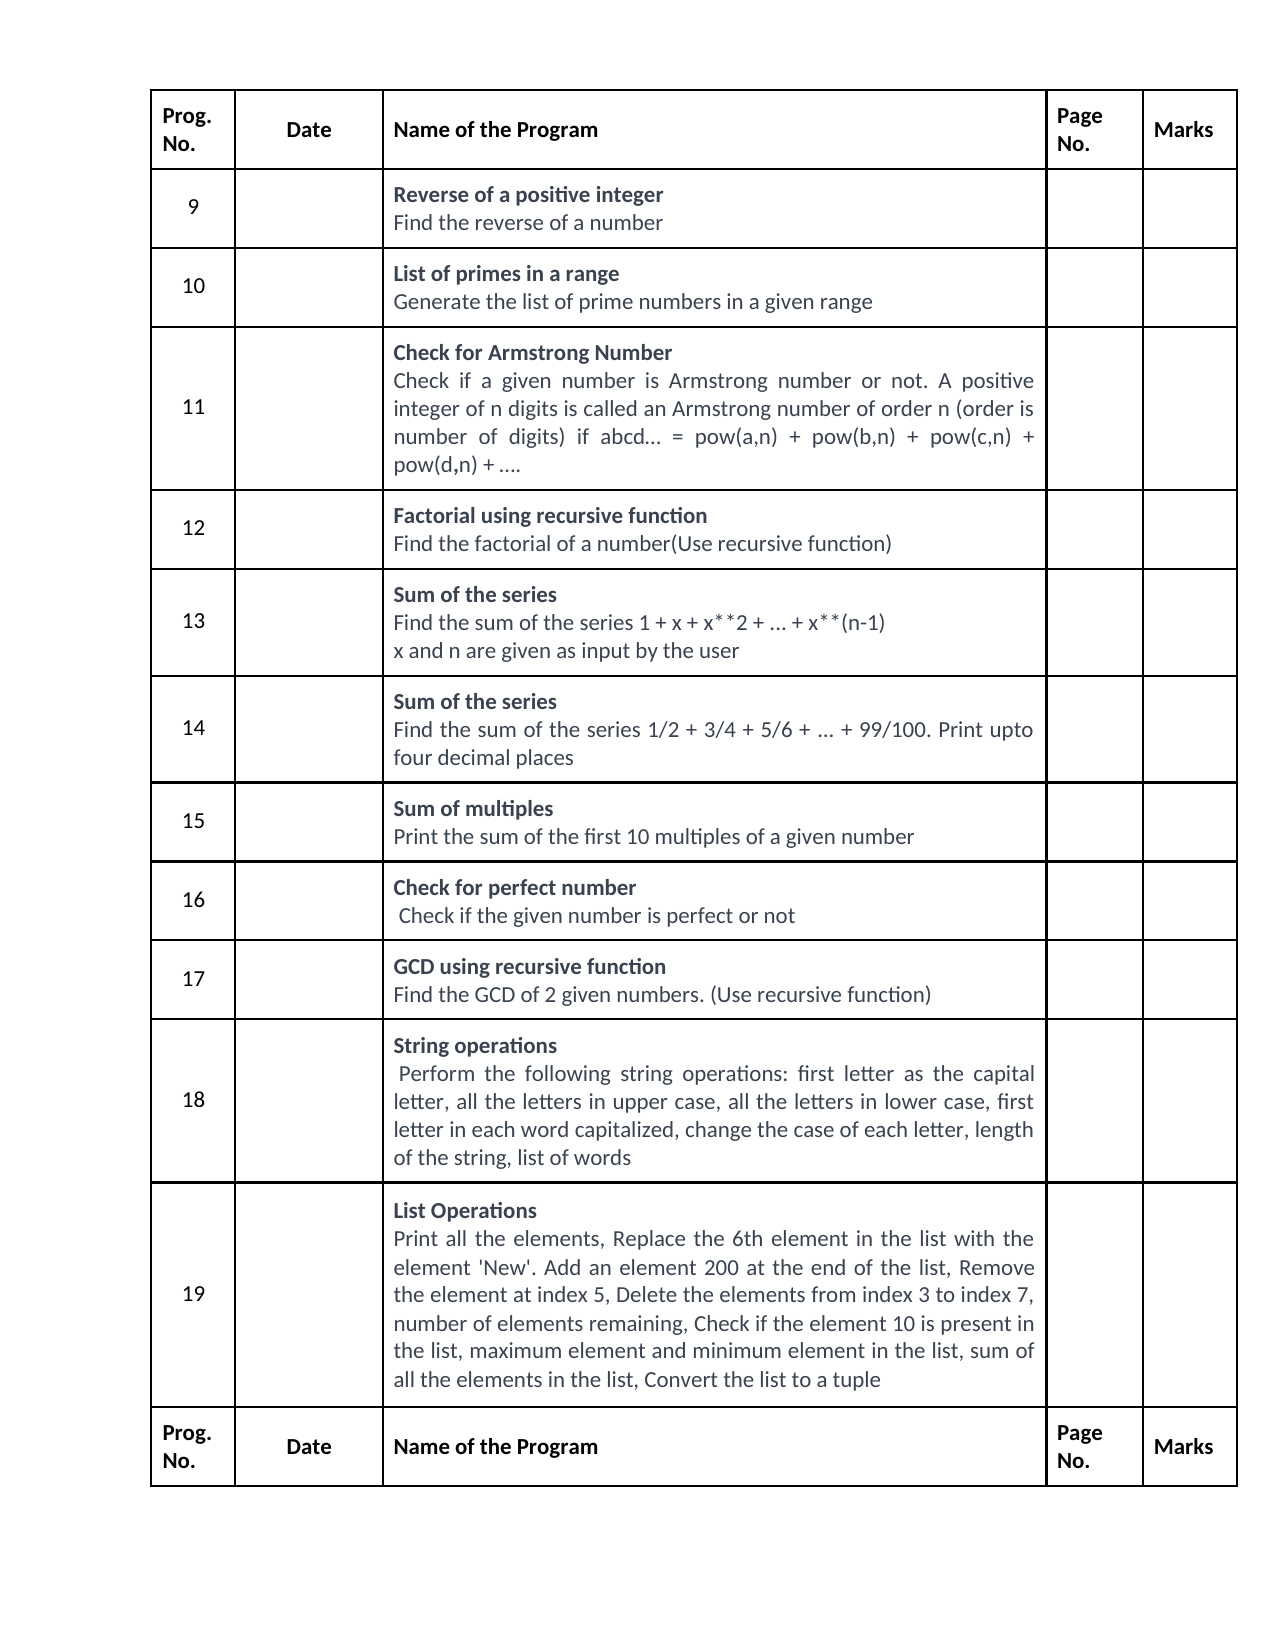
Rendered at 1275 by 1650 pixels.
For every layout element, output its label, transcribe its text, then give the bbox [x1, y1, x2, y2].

table_cell 13 [152, 570, 234, 674]
table_cell [236, 941, 382, 1018]
table_cell List of primes in a range Generate the list of prime numbers in a given range [384, 249, 1045, 326]
table_cell [236, 491, 382, 567]
table_cell Sum of the series Find the sum of the series 1/2 + 3/4 + 5/6 + ... + 99/100. Print upto four decimal places [384, 677, 1045, 781]
table_cell Name of the Program [384, 1408, 1045, 1485]
table_cell String operations Perform the following string operations: first letter as the capital letter, all the letters in upper case, all the letters in lower case, first letter in each word capitalized, change the case of each letter, length of the string, list of words [384, 1020, 1045, 1181]
table_cell Check for perfect number Check if the given number is perfect or not [384, 863, 1045, 939]
table_cell Prog. No. [152, 91, 234, 168]
table_cell [1048, 1184, 1142, 1406]
table_cell [1048, 1020, 1142, 1181]
table_cell 10 [152, 249, 234, 326]
table_cell Name of the Program [384, 91, 1045, 168]
table_cell 16 [152, 863, 234, 939]
table_cell Sum of multiples Print the sum of the first 10 multiples of a given number [384, 784, 1045, 860]
table_cell 15 [152, 784, 234, 860]
table_cell Check for Armstrong Number Check if a given number is Armstrong number or not. A positive integer of n digits is called an Armstrong number of order n (order is number of digits) if abcd… = pow(a,n) + pow(b,n) + pow(c,n) + pow(d,n) + …. [384, 328, 1045, 488]
table_cell [236, 570, 382, 674]
table_cell [236, 1020, 382, 1181]
table_cell Page No. [1048, 91, 1142, 168]
table_cell Date [236, 91, 382, 168]
table_cell [1048, 491, 1142, 567]
table_cell Date [236, 1408, 382, 1485]
table_cell [1048, 328, 1142, 488]
table_cell Marks [1144, 91, 1236, 168]
table_cell [236, 1184, 382, 1406]
table_cell 9 [152, 170, 234, 247]
table_cell [236, 863, 382, 939]
table_cell 19 [152, 1184, 234, 1406]
table_cell [236, 170, 382, 247]
table_cell [1144, 863, 1236, 939]
table_cell Prog. No. [152, 1408, 234, 1485]
table_cell 12 [152, 491, 234, 567]
table_cell [1144, 249, 1236, 326]
table_cell Factorial using recursive function Find the factorial of a number(Use recursive function) [384, 491, 1045, 567]
table_cell [236, 784, 382, 860]
table_cell [1048, 941, 1142, 1018]
table_cell List Operations Print all the elements, Replace the 6th element in the list with the element 'New'. Add an element 200 at the end of the list, Remove the element at index 5, Delete the elements from index 3 to index 7, number of elements remaining, Check if the element 10 is present in the list, maximum element and minimum element in the list, sum of all the elements in the list, Convert the list to a tuple [384, 1184, 1045, 1406]
table_cell 11 [152, 328, 234, 488]
table_cell [1048, 170, 1142, 247]
table_cell [1144, 1184, 1236, 1406]
table_cell [1144, 328, 1236, 488]
table_cell [1048, 677, 1142, 781]
table_cell 17 [152, 941, 234, 1018]
table_cell [1144, 570, 1236, 674]
table_cell GCD using recursive function Find the GCD of 2 given numbers. (Use recursive function) [384, 941, 1045, 1018]
table_cell [1144, 677, 1236, 781]
table_cell [1144, 941, 1236, 1018]
table_cell [236, 328, 382, 488]
table_cell [1144, 170, 1236, 247]
table_cell Reverse of a positive integer Find the reverse of a number [384, 170, 1045, 247]
table_cell [1144, 784, 1236, 860]
table_cell [1048, 863, 1142, 939]
table_cell Sum of the series Find the sum of the series 1 + x + x**2 + ... + x**(n-1) x and n are given as input by the user [384, 570, 1045, 674]
table_cell [1144, 1020, 1236, 1181]
table_cell [1144, 491, 1236, 567]
table_cell [1048, 570, 1142, 674]
table_cell 14 [152, 677, 234, 781]
table_cell [236, 677, 382, 781]
table_cell Marks [1144, 1408, 1236, 1485]
table_cell [1048, 249, 1142, 326]
table_cell [236, 249, 382, 326]
table_cell [1048, 784, 1142, 860]
table_cell Page No. [1048, 1408, 1142, 1485]
table_cell 18 [152, 1020, 234, 1181]
